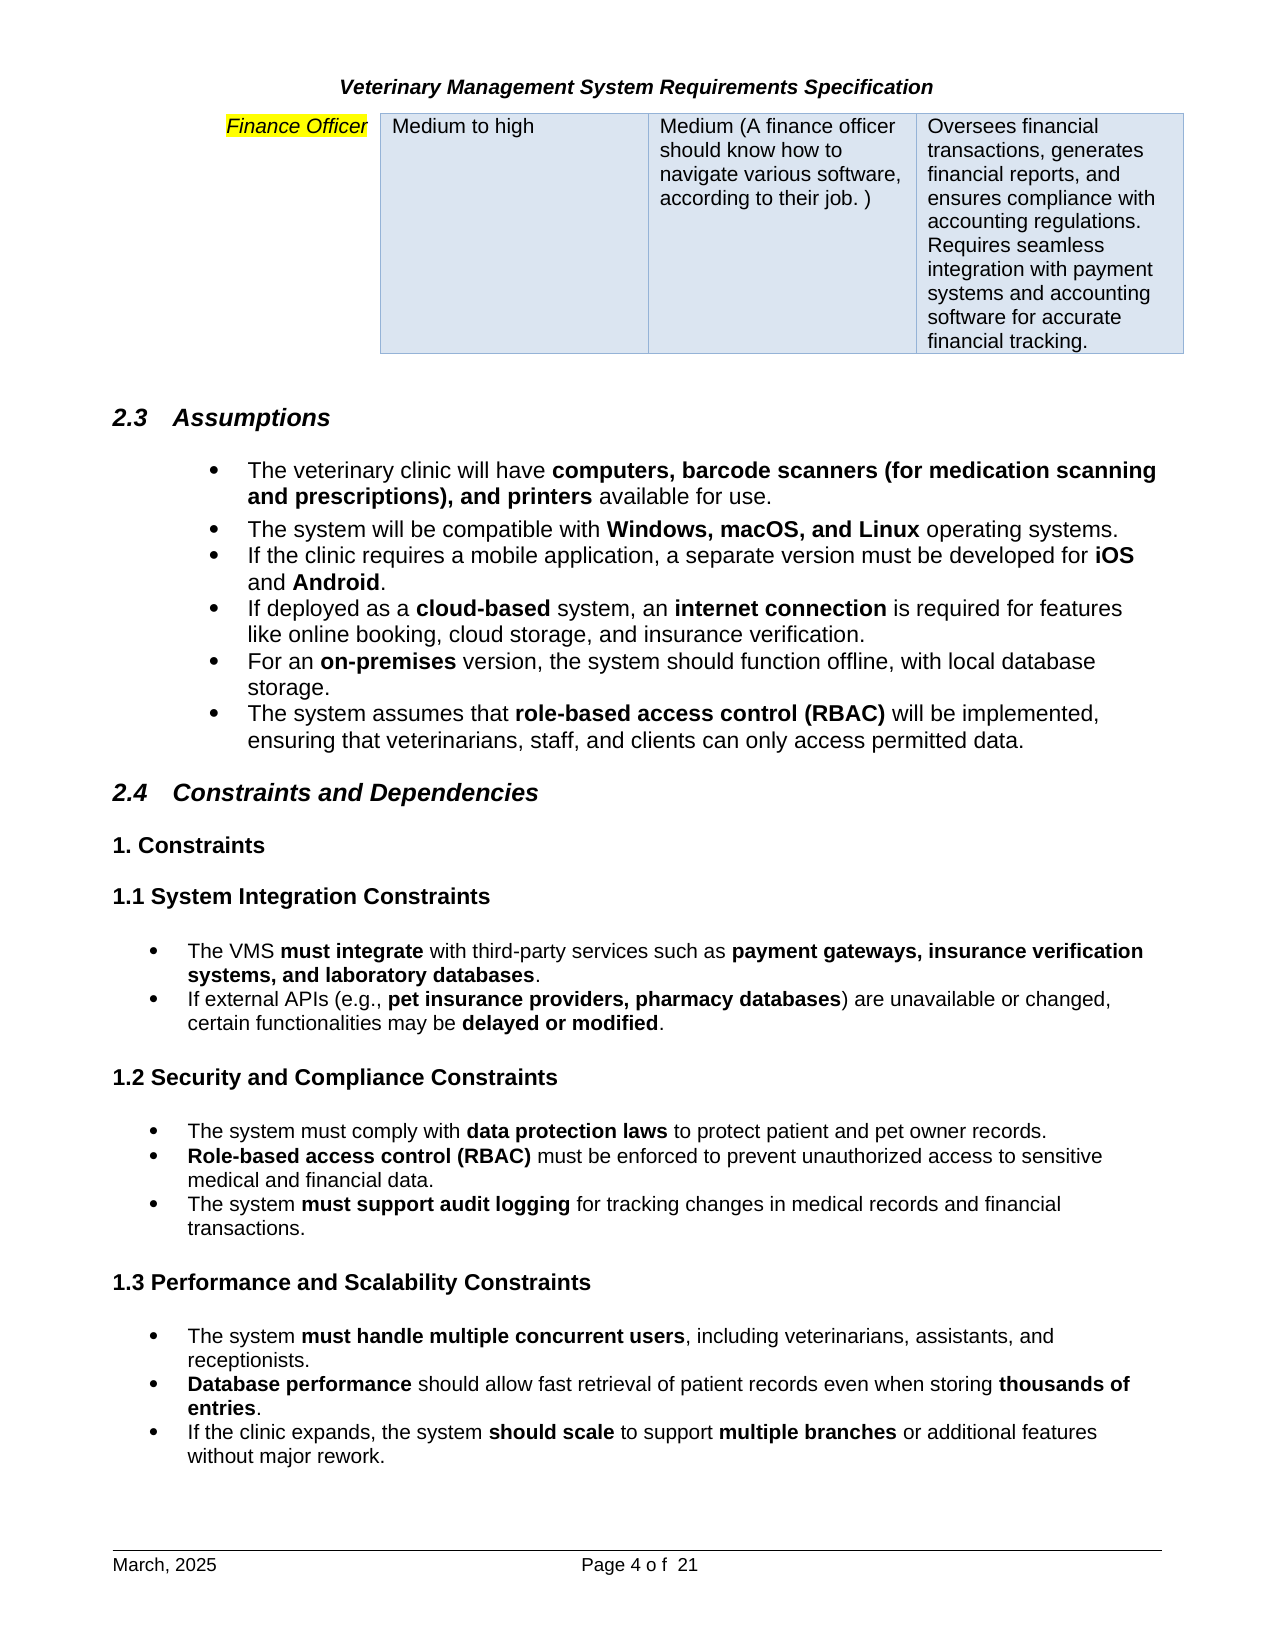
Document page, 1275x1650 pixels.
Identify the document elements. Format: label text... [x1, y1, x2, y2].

subtitle Constraints and Dependencies [112, 778, 1162, 807]
subtitle 1.3 Performance and Scalability Constraints [112, 1269, 1162, 1295]
list If deployed as a cloud-based system, an internet connection is required for features like online booking, cloud storage, and insurance verification. [210, 595, 1162, 648]
subtitle 1.1 System Integration Constraints [112, 883, 1162, 909]
list If the clinic requires a mobile application, a separate version must be developed for iOS and Android. [210, 542, 1162, 595]
list If the clinic expands, the system should scale to support multiple branches or additional features without major rework. [150, 1420, 1162, 1468]
subtitle 1.2 Security and Compliance Constraints [112, 1064, 1162, 1090]
list If external APIs (e.g., pet insurance providers, pharmacy databases) are unavailable or changed, certain functionalities may be delayed or modified. [150, 987, 1162, 1035]
list The system assumes that role-based access control (RBAC) will be implemented, ensuring that veterinarians, staff, and clients can only access permitted data. [210, 700, 1162, 753]
list The system will be compatible with Windows, macOS, and Linux operating systems. [210, 516, 1162, 542]
list For an on-premises version, the system should function offline, with local database storage. [210, 648, 1162, 700]
table_cell Medium to high [381, 114, 648, 353]
table_cell Finance Officer [113, 113, 380, 353]
subtitle The veterinary clinic will have computers, barcode scanners (for medication scanning and prescriptions), and printers available for use. [210, 457, 1162, 509]
list Database performance should allow fast retrieval of patient records even when storing thousands of entries. [150, 1372, 1162, 1420]
list The system must comply with data protection laws to protect patient and pet owner records. [150, 1119, 1162, 1143]
table_cell Oversees financial transactions, generates financial reports, and ensures compliance with accounting regulations. Requires seamless integration with payment systems and accounting software for accurate financial tracking. [917, 114, 1183, 353]
list Role-based access control (RBAC) must be enforced to prevent unauthorized access to sensitive medical and financial data. [150, 1143, 1162, 1191]
list The system must handle multiple concurrent users, including veterinarians, assistants, and receptionists. [150, 1324, 1162, 1372]
subtitle Assumptions [112, 403, 1162, 432]
table_cell Medium (A finance officer should know how to navigate various software, according to their job. ) [649, 114, 916, 353]
list The system must support audit logging for tracking changes in medical records and financial transactions. [150, 1191, 1162, 1239]
subtitle 1. Constraints [112, 832, 1162, 858]
list The VMS must integrate with third-party services such as payment gateways, insurance verification systems, and laboratory databases. [150, 939, 1162, 987]
